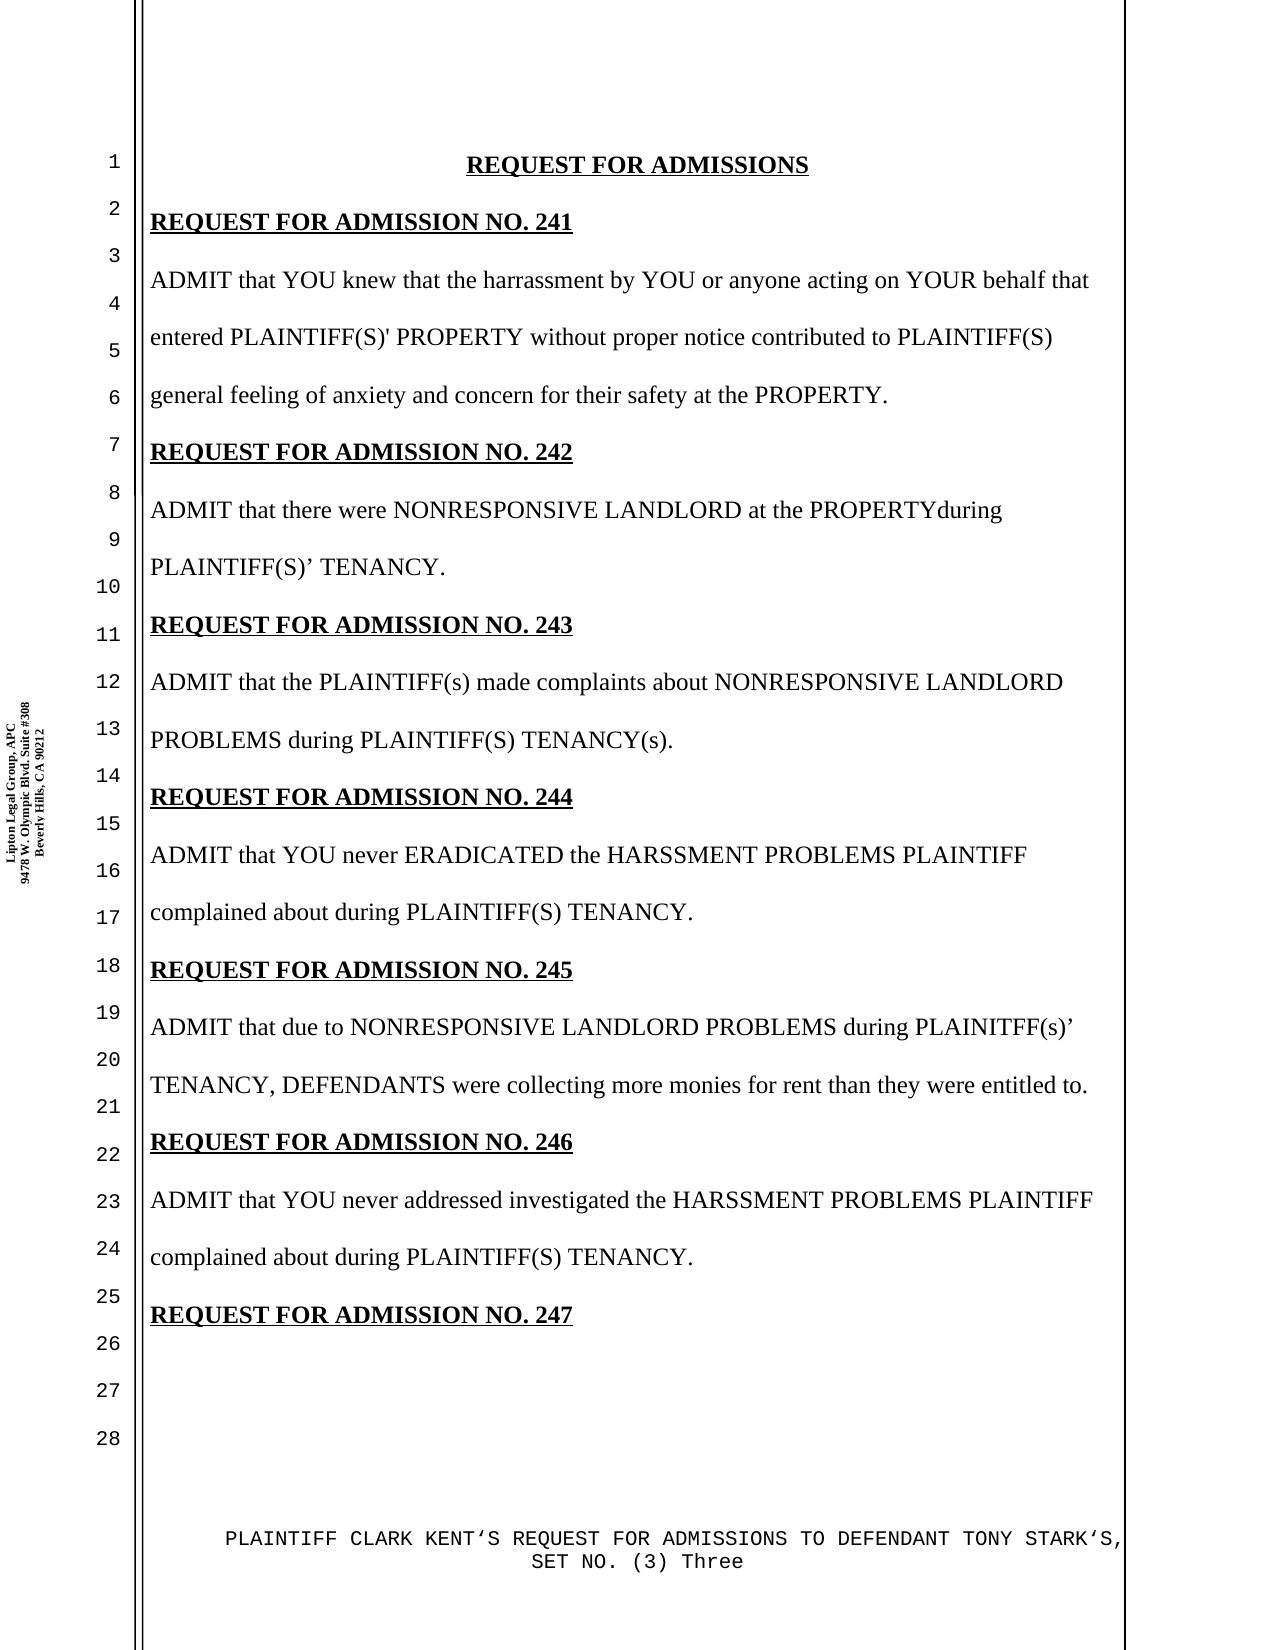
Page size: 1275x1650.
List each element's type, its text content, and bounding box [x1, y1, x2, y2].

text ADMIT that due to NONRESPONSIVE LANDLORD PROBLEMS during PLAINITFF(s)’ TENANCY, DEFENDANTS were collecting more monies for rent than they were entitled to. [150, 1012, 1125, 1099]
text REQUEST FOR ADMISSION NO. 245 [150, 955, 1125, 984]
text ADMIT that there were NONRESPONSIVE LANDLORD at the PROPERTYduring PLAINTIFF(S)’ TENANCY. [150, 495, 1125, 581]
text ADMIT that YOU knew that the harrassment by YOU or anyone acting on YOUR behalf that entered PLAINTIFF(S)' PROPERTY without proper notice contributed to PLAINTIFF(S) general feeling of anxiety and concern for their safety at the PROPERTY. [150, 265, 1125, 409]
text REQUEST FOR ADMISSIONS [150, 150, 1125, 179]
text ADMIT that YOU never ERADICATED the HARSSMENT PROBLEMS PLAINTIFF complained about during PLAINTIFF(S) TENANCY. [150, 840, 1125, 926]
text REQUEST FOR ADMISSION NO. 242 [150, 437, 1125, 466]
text REQUEST FOR ADMISSION NO. 243 [150, 610, 1125, 639]
text ADMIT that YOU never addressed investigated the HARSSMENT PROBLEMS PLAINTIFF complained about during PLAINTIFF(S) TENANCY. [150, 1185, 1125, 1271]
text REQUEST FOR ADMISSION NO. 247 [150, 1300, 1125, 1329]
text ADMIT that the PLAINTIFF(s) made complaints about NONRESPONSIVE LANDLORD PROBLEMS during PLAINTIFF(S) TENANCY(s). [150, 667, 1125, 754]
text REQUEST FOR ADMISSION NO. 244 [150, 782, 1125, 811]
text REQUEST FOR ADMISSION NO. 246 [150, 1127, 1125, 1156]
text REQUEST FOR ADMISSION NO. 241 [150, 207, 1125, 236]
